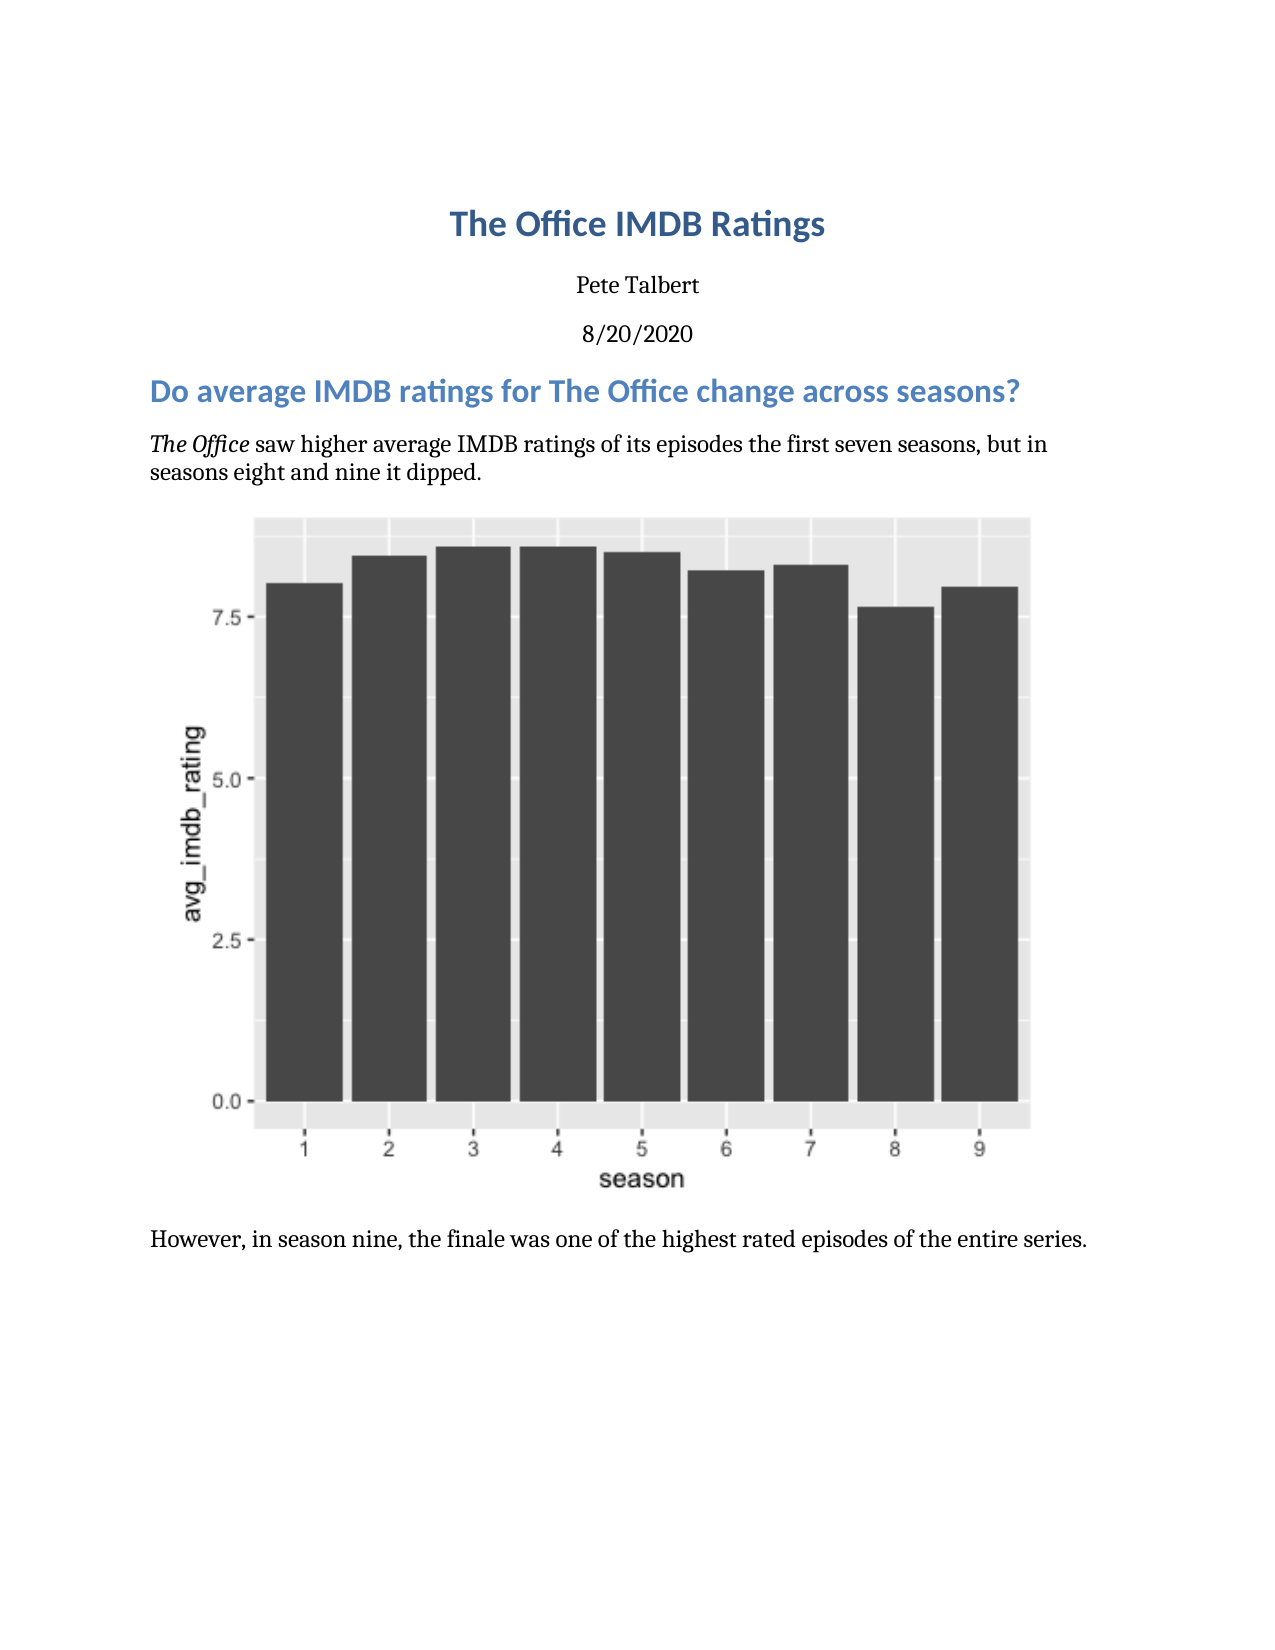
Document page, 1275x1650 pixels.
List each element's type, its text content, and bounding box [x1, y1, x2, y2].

subtitle Do average IMDB ratings for The Office change across seasons? [150, 370, 1125, 411]
text 8/20/2020 [150, 320, 1125, 349]
text However, in season nine, the finale was one of the highest rated episodes of the entire series. [150, 1224, 1125, 1253]
title The Office IMDB Ratings [150, 200, 1125, 246]
picture [168, 505, 1044, 1206]
text The Office saw higher average IMDB ratings of its episodes the first seven seasons, but in seasons eight and nine it dipped. [150, 429, 1125, 487]
text Pete Talbert [150, 271, 1125, 299]
